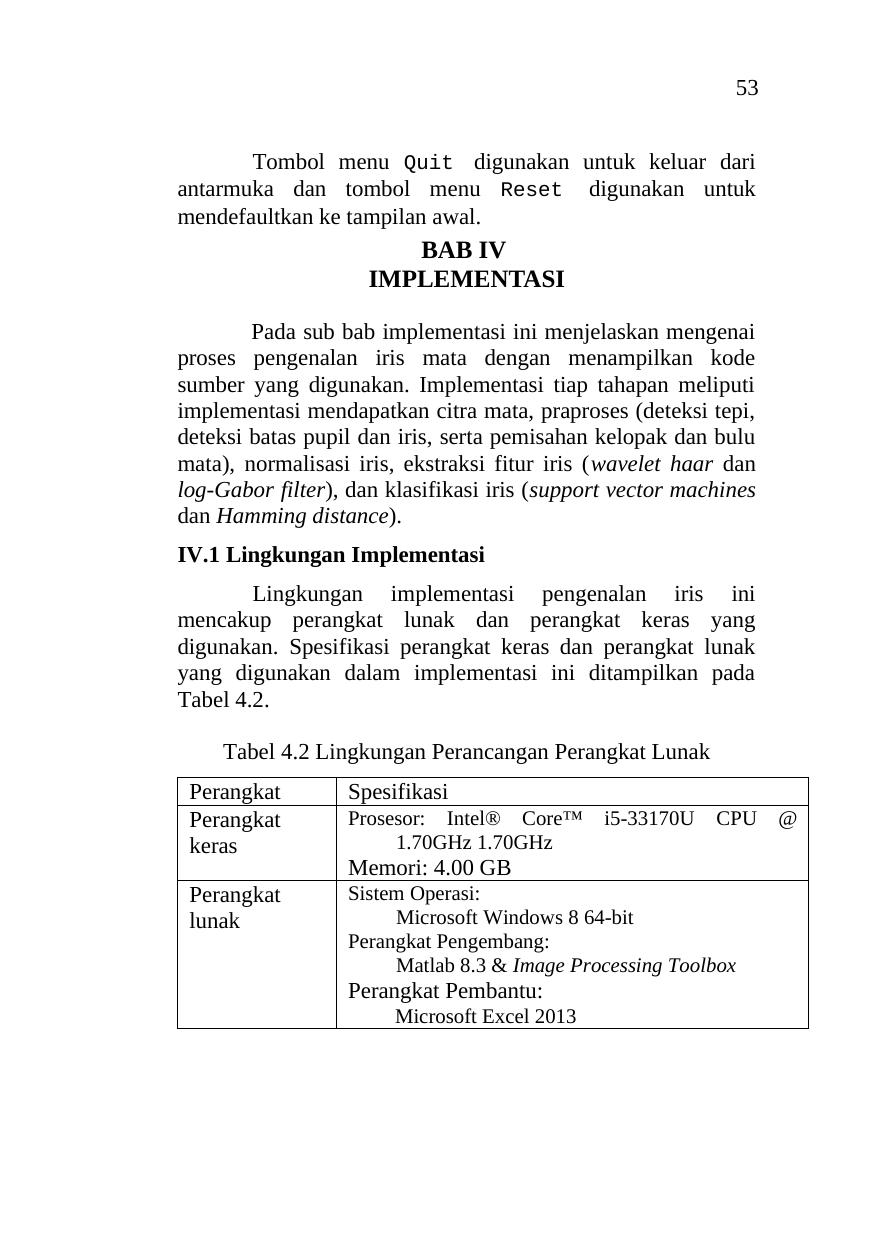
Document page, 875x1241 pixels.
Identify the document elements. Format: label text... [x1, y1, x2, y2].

text Tombol menu Quit digunakan untuk keluar dari antarmuka dan tombol menu Reset digunakan untuk mendefaultkan ke tampilan awal. [177, 148, 756, 229]
table_header Spesifikasi [337, 778, 808, 804]
table_cell Perangkat keras [178, 806, 336, 880]
subtitle IMPLEMENTASI [177, 236, 756, 293]
table_header Perangkat [178, 778, 336, 804]
subtitle Lingkungan Implementasi [177, 541, 756, 568]
table_cell Sistem Operasi: Microsoft Windows 8 64-bit Perangkat Pengembang: Matlab 8.3 & Image Processing Toolbox Perangkat Pembantu: Microsoft Excel 2013 [337, 881, 808, 1028]
text Pada sub bab implementasi ini menjelaskan mengenai proses pengenalan iris mata dengan menampilkan kode sumber yang digunakan. Implementasi tiap tahapan meliputi implementasi mendapatkan citra mata, praproses (deteksi tepi, deteksi batas pupil dan iris, serta pemisahan kelopak dan bulu mata), normalisasi iris, ekstraksi fitur iris (wavelet haar dan log-Gabor filter), dan klasifikasi iris (support vector machines dan Hamming distance). [177, 318, 756, 529]
table_cell Perangkat lunak [178, 881, 336, 1028]
table_cell Prosesor: Intel® Core™ i5-33170U CPU @ 1.70GHz 1.70GHz Memori: 4.00 GB [337, 806, 808, 880]
